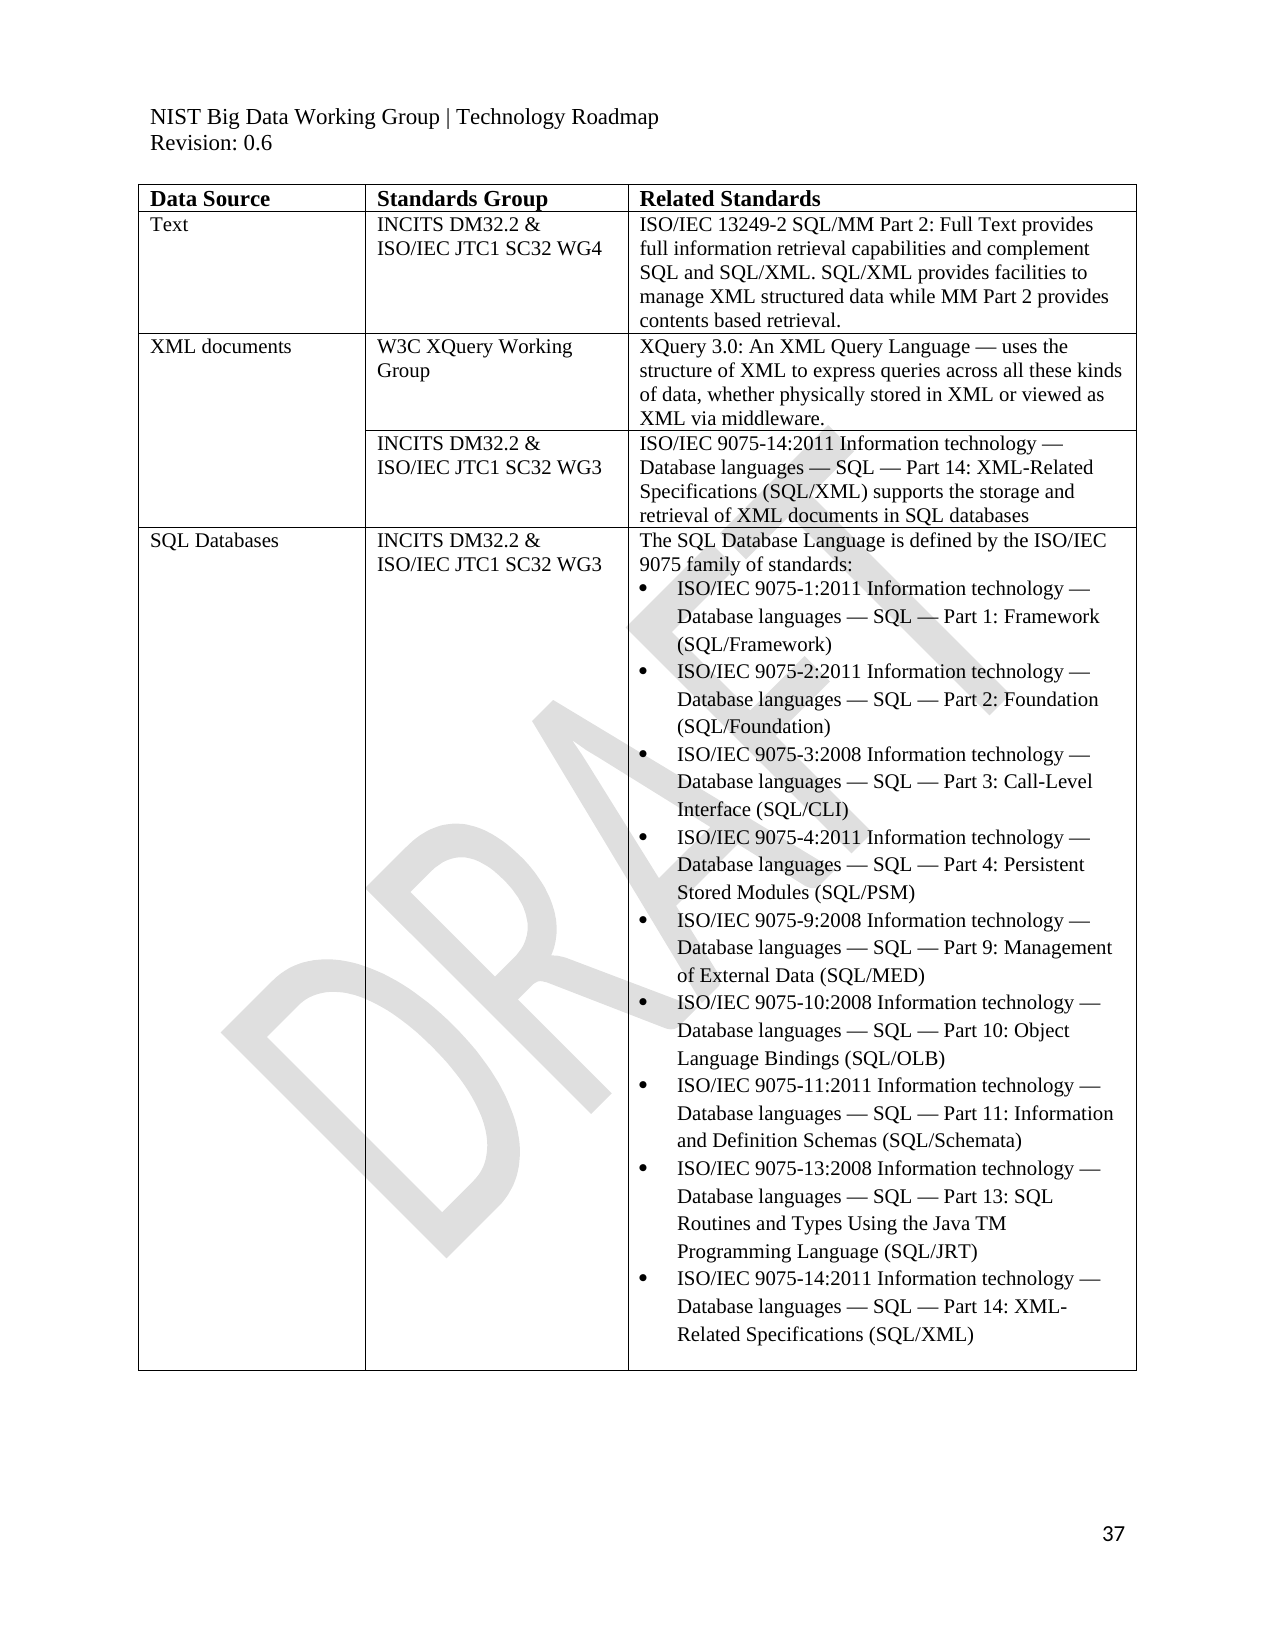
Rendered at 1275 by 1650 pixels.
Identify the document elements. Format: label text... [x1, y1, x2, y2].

table_cell ISO/IEC 13249-2 SQL/MM Part 2: Full Text provides full information retrieval capabilities and complement SQL and SQL/XML. SQL/XML provides facilities to manage XML structured data while MM Part 2 provides contents based retrieval. [629, 212, 1136, 332]
table_cell W3C XQuery Working Group [366, 334, 628, 430]
table_cell INCITS DM32.2 & ISO/IEC JTC1 SC32 WG3 [366, 431, 628, 527]
table_cell XML documents [139, 334, 365, 527]
table_cell ISO/IEC 9075-14:2011 Information technology — Database languages — SQL — Part 14: XML-Related Specifications (SQL/XML) supports the storage and retrieval of XML documents in SQL databases [629, 431, 1136, 527]
table_cell INCITS DM32.2 & ISO/IEC JTC1 SC32 WG3 [366, 528, 628, 1370]
table_cell XQuery 3.0: An XML Query Language — uses the structure of XML to express queries across all these kinds of data, whether physically stored in XML or viewed as XML via middleware. [629, 334, 1136, 430]
table_cell The SQL Database Language is defined by the ISO/IEC 9075 family of standards: ISO/IEC 9075-1:2011 Information technology — Database languages — SQL — Part 1: Framework (SQL/Framework) ISO/IEC 9075-2:2011 Information technology — Database languages — SQL — Part 2: Foundation (SQL/Foundation) ISO/IEC 9075-3:2008 Information technology — Database languages — SQL — Part 3: Call-Level Interface (SQL/CLI) ISO/IEC 9075-4:2011 Information technology — Database languages — SQL — Part 4: Persistent Stored Modules (SQL/PSM) ISO/IEC 9075-9:2008 Information technology — Database languages — SQL — Part 9: Management of External Data (SQL/MED) ISO/IEC 9075-10:2008 Information technology — Database languages — SQL — Part 10: Object Language Bindings (SQL/OLB) ISO/IEC 9075-11:2011 Information technology — Database languages — SQL — Part 11: Information and Definition Schemas (SQL/Schemata) ISO/IEC 9075-13:2008 Information technology — Database languages — SQL — Part 13: SQL Routines and Types Using the Java TM Programming Language (SQL/JRT) ISO/IEC 9075-14:2011 Information technology — Database languages — SQL — Part 14: XML-Related Specifications (SQL/XML) [629, 528, 1136, 1370]
table_header Data Source [139, 185, 365, 211]
table_cell Text [139, 212, 365, 332]
table_cell SQL Databases [139, 528, 365, 1370]
table_header Related Standards [629, 185, 1136, 211]
table_cell INCITS DM32.2 & ISO/IEC JTC1 SC32 WG4 [366, 212, 628, 332]
table_header Standards Group [366, 185, 628, 211]
